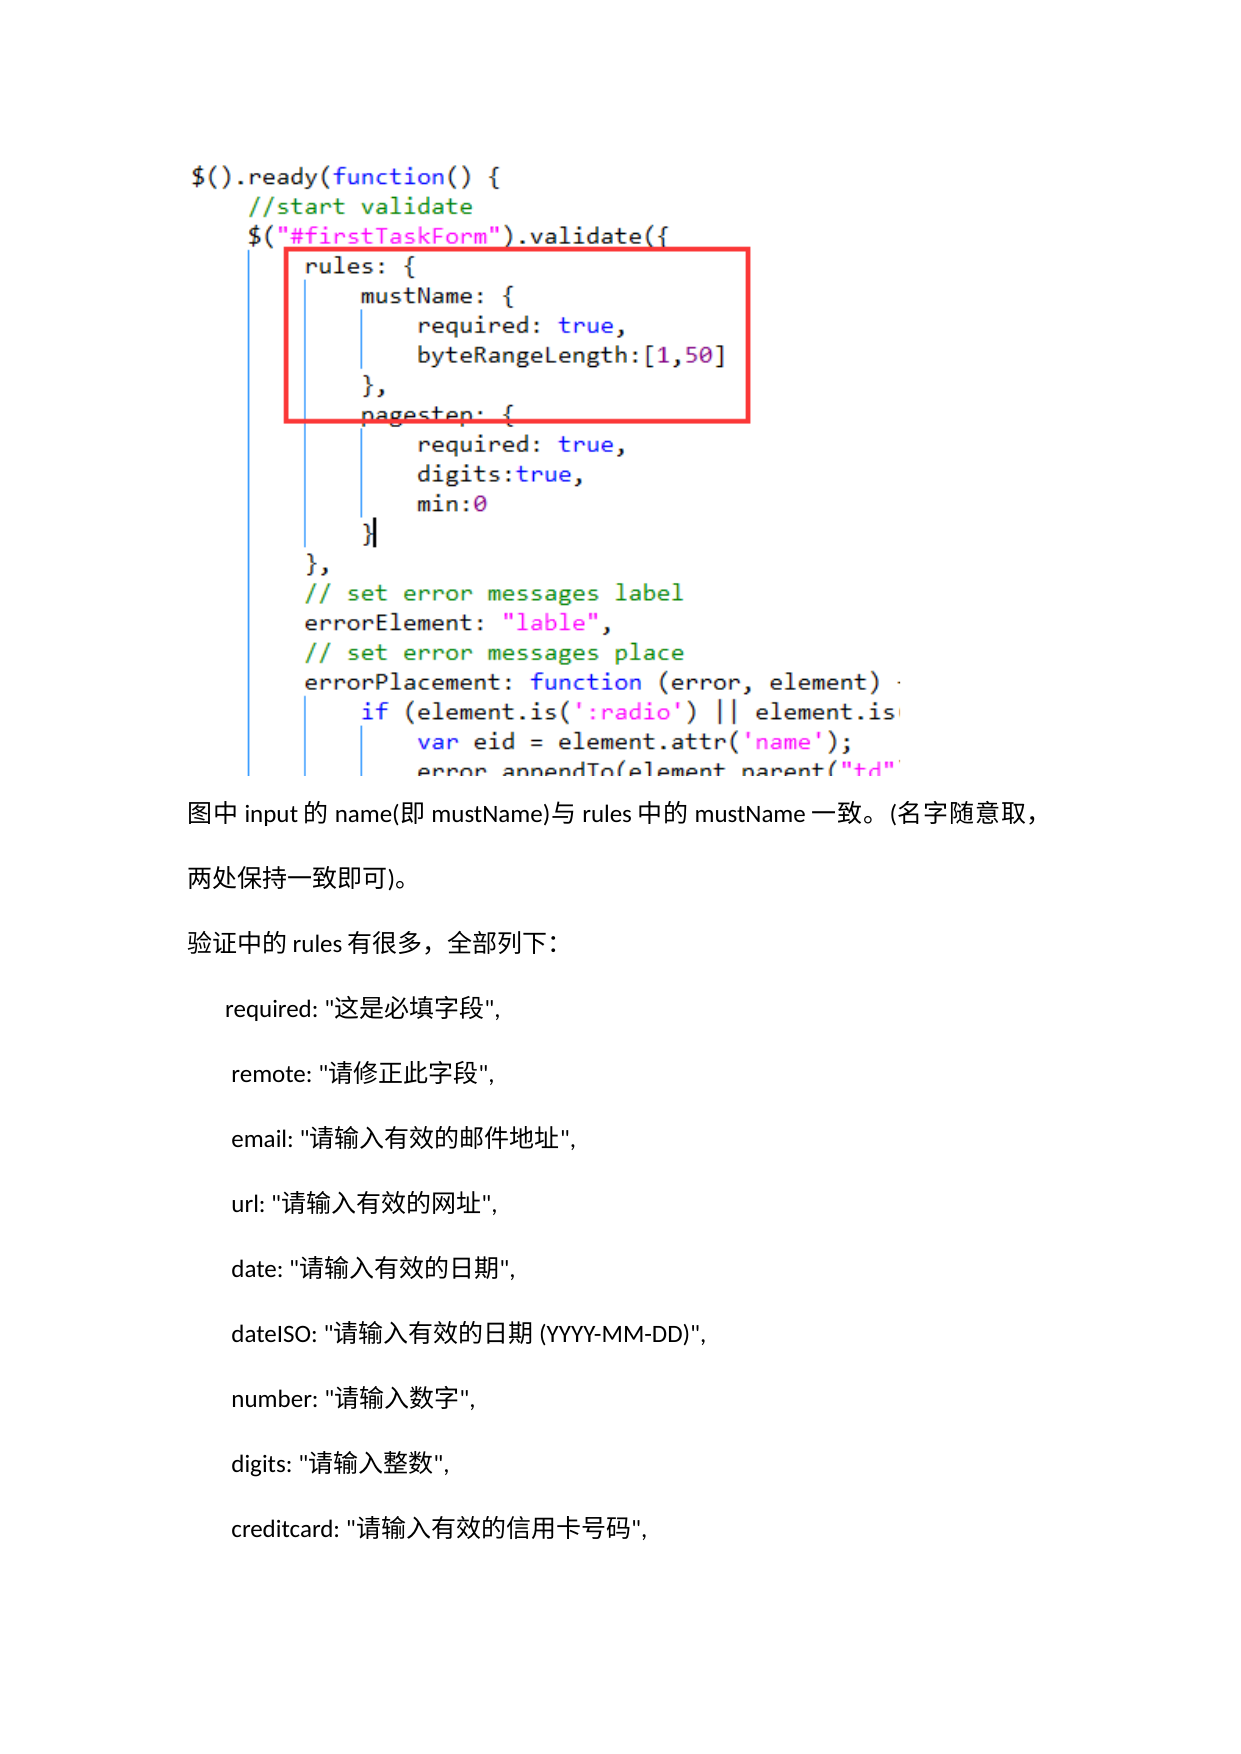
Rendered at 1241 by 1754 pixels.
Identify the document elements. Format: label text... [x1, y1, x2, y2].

text email: "请输入有效的邮件地址", [187, 1104, 1053, 1169]
text remote: "请修正此字段", [187, 1039, 1053, 1104]
text number: "请输入数字", [187, 1364, 1053, 1429]
text 验证中的rules有很多，全部列下： [187, 909, 1053, 974]
picture [187, 162, 901, 776]
text creditcard: "请输入有效的信用卡号码", [187, 1494, 1053, 1559]
text dateISO: "请输入有效的日期 (YYYY-MM-DD)", [187, 1299, 1053, 1364]
text url: "请输入有效的网址", [187, 1169, 1053, 1234]
text 图中input的name(即mustName)与rules中的mustName一致。(名字随意取，两处保持一致即可)。 [187, 779, 1053, 909]
text digits: "请输入整数", [187, 1429, 1053, 1494]
text date: "请输入有效的日期", [187, 1234, 1053, 1299]
text required: "这是必填字段", [187, 974, 1053, 1039]
